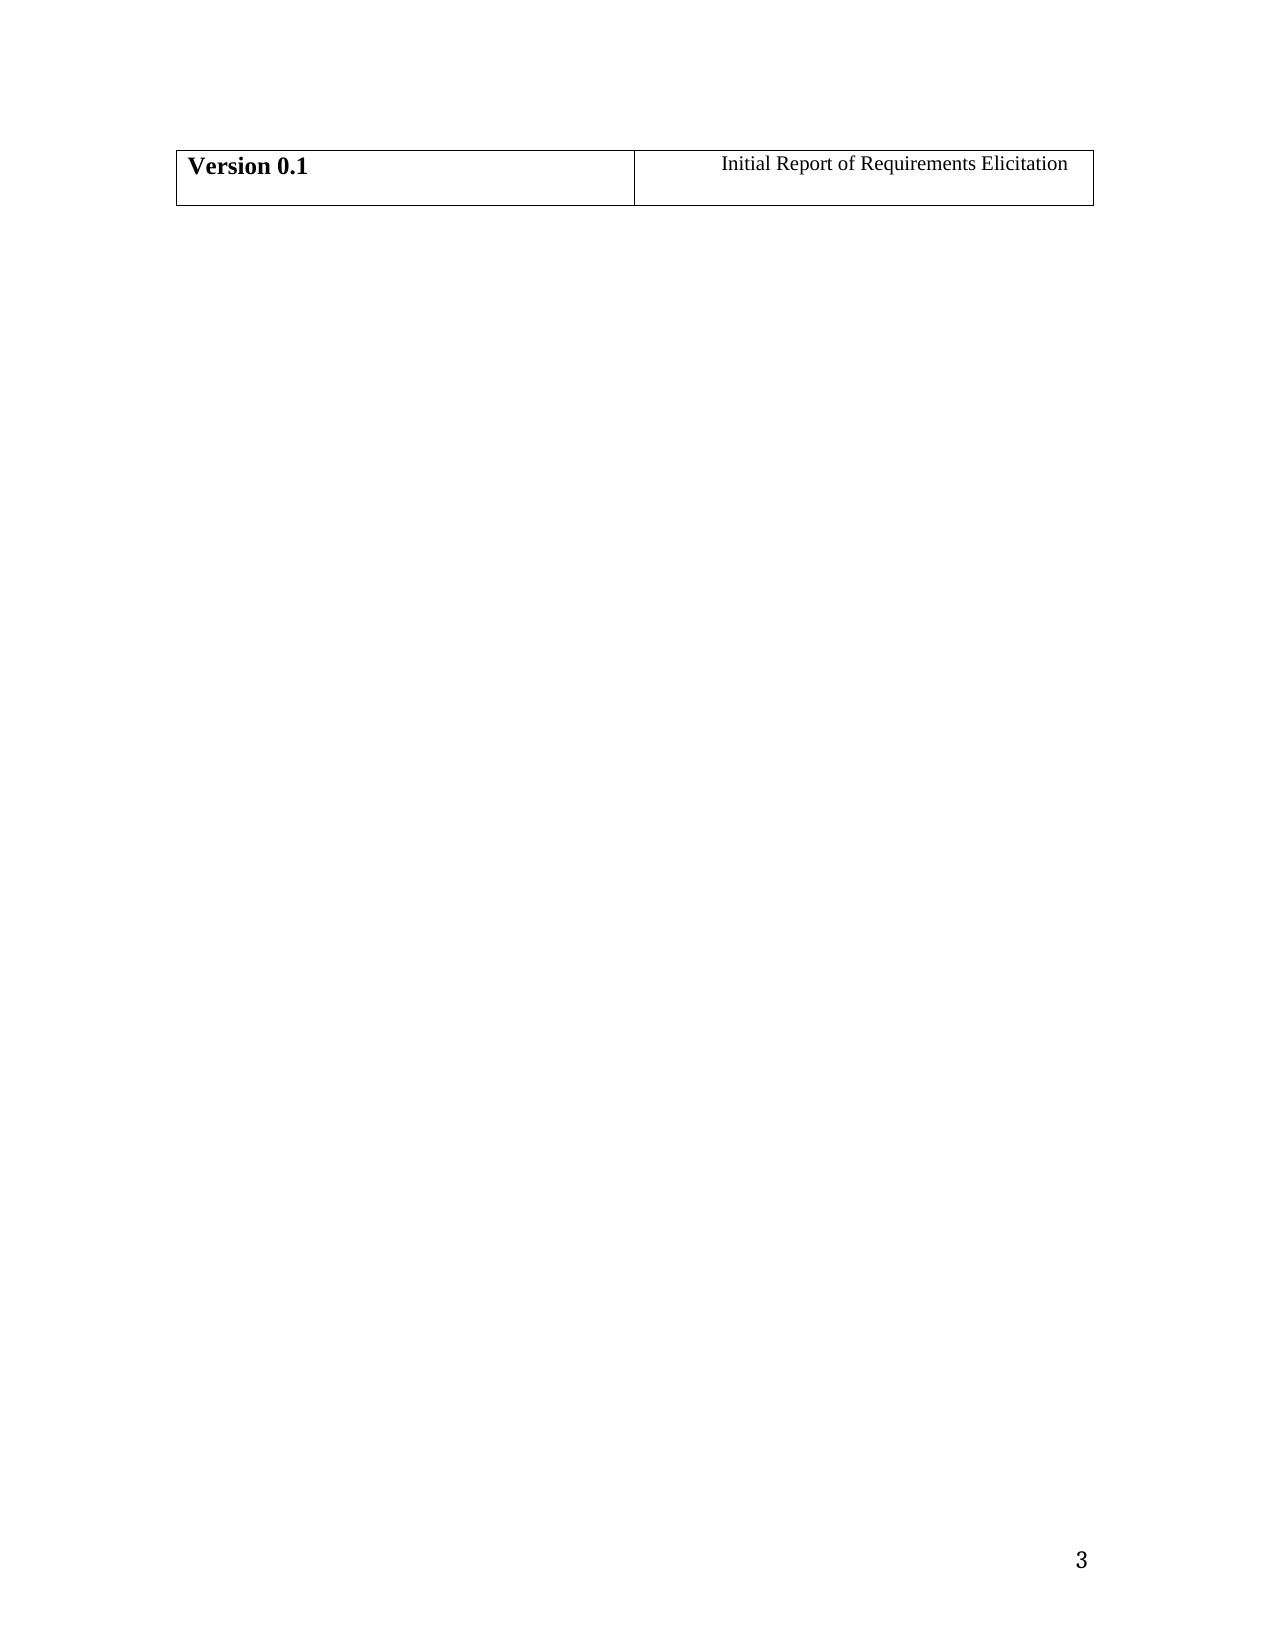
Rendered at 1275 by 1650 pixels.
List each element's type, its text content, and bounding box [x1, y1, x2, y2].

table_header Initial Report of Requirements Elicitation [635, 151, 1093, 205]
table_header Version 0.1 [177, 151, 634, 205]
